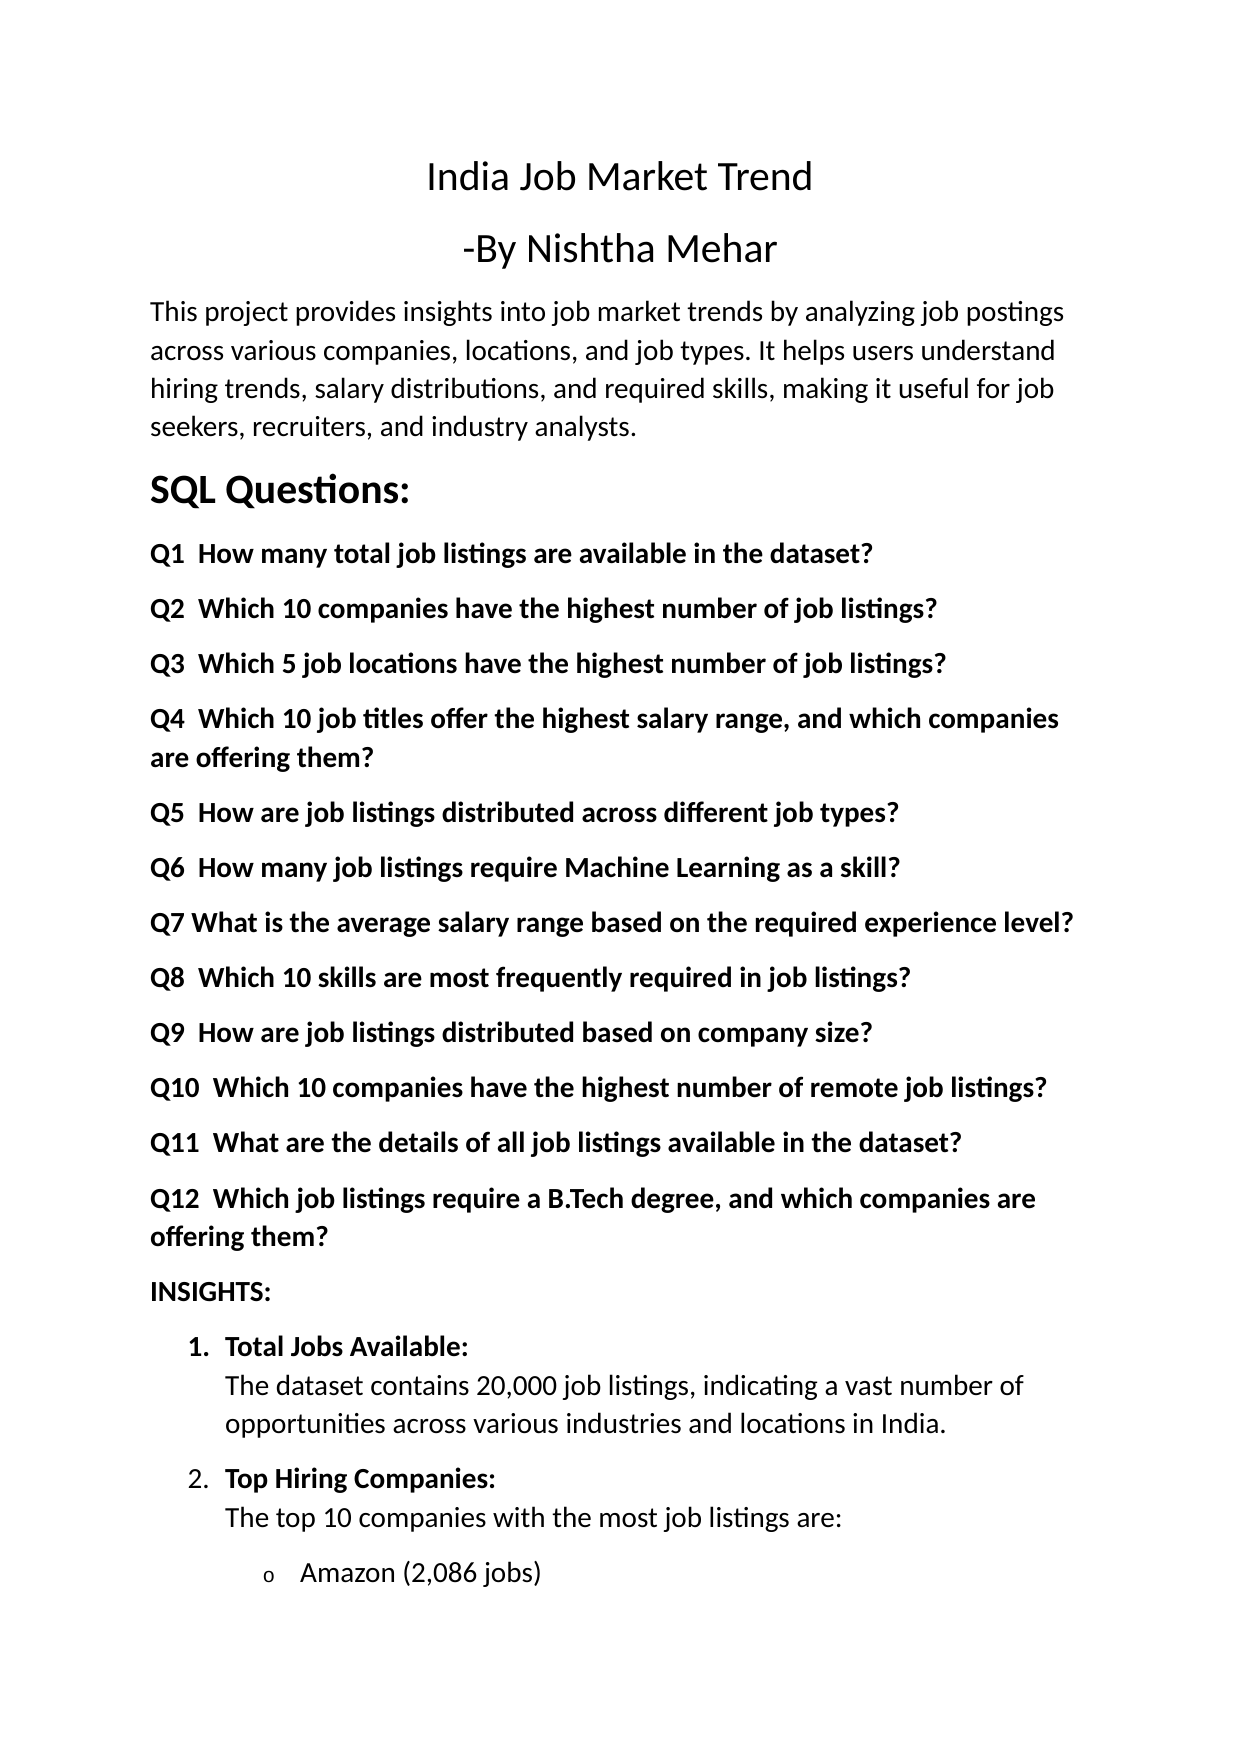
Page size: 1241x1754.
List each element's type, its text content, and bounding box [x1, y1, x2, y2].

text Q4 Which 10 job titles offer the highest salary range, and which companies are offering them? [150, 700, 1090, 774]
text Q8 Which 10 skills are most frequently required in job listings? [150, 959, 1090, 995]
text -By Nishtha Mehar [150, 222, 1090, 272]
list Amazon (2,086 jobs) [262, 1554, 1090, 1589]
text India Job Market Trend [150, 150, 1090, 201]
list Top Hiring Companies: The top 10 companies with the most job listings are: [187, 1460, 1090, 1534]
text Q3 Which 5 job locations have the highest number of job listings? [150, 645, 1090, 681]
text Q6 How many job listings require Machine Learning as a skill? [150, 849, 1090, 885]
text INSIGHTS: [150, 1273, 1090, 1309]
text Q7 What is the average salary range based on the required experience level? [150, 904, 1090, 940]
list Total Jobs Available: The dataset contains 20,000 job listings, indicating a vast number of opportunities across various industries and locations in India. [187, 1328, 1090, 1441]
text This project provides insights into job market trends by analyzing job postings across various companies, locations, and job types. It helps users understand hiring trends, salary distributions, and required skills, making it useful for job seekers, recruiters, and industry analysts. [150, 293, 1090, 444]
text Q5 How are job listings distributed across different job types? [150, 794, 1090, 829]
text Q11 What are the details of all job listings available in the dataset? [150, 1124, 1090, 1160]
text SQL Questions: [150, 463, 1090, 514]
text Q9 How are job listings distributed based on company size? [150, 1014, 1090, 1050]
text Q1 How many total job listings are available in the dataset? [150, 535, 1090, 571]
text Q12 Which job listings require a B.Tech degree, and which companies are offering them? [150, 1180, 1090, 1254]
text Q2 Which 10 companies have the highest number of job listings? [150, 590, 1090, 626]
text Q10 Which 10 companies have the highest number of remote job listings? [150, 1069, 1090, 1105]
